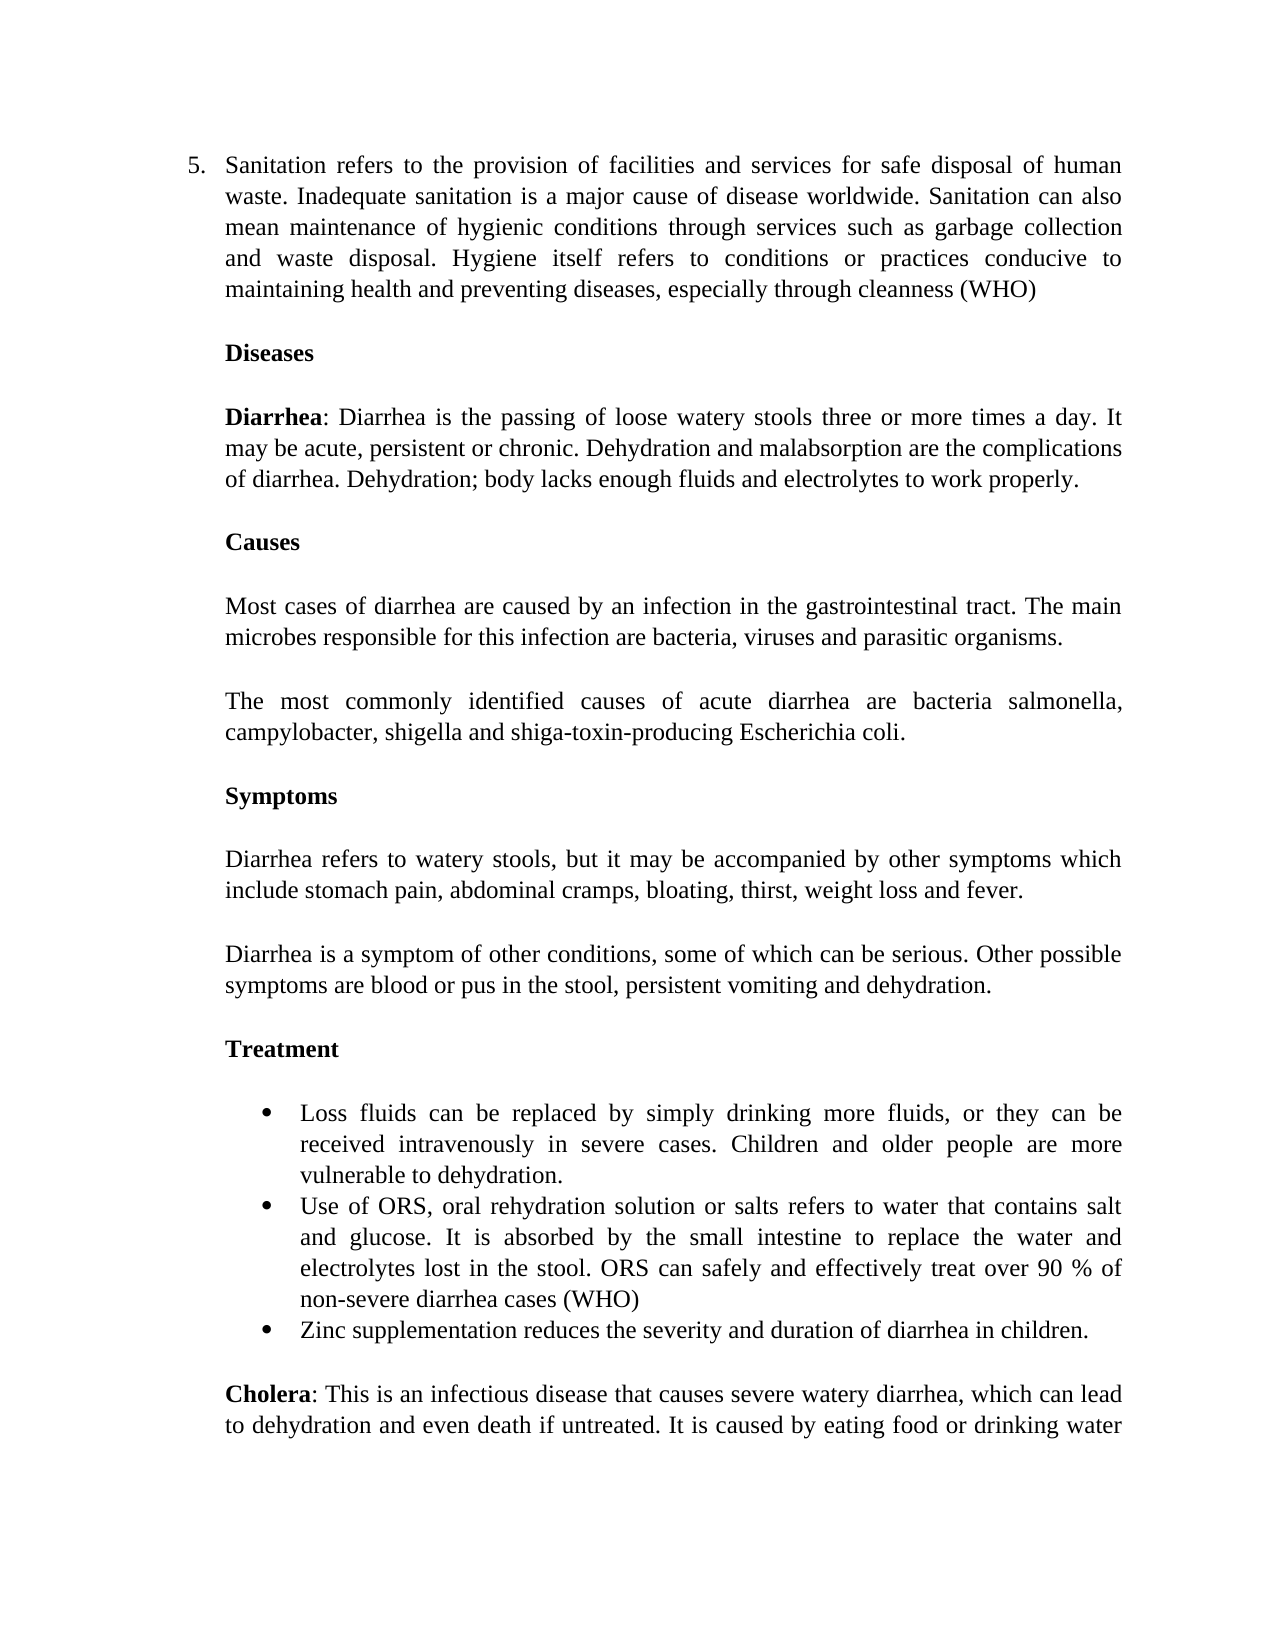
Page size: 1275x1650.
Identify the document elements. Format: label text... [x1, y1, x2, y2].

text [225, 1379, 1123, 1439]
list Sanitation refers to the provision of facilities and services for safe disposal of human waste. Inadequate sanitation is a major cause of disease worldwide. Sanitation can also mean maintenance of hygienic conditions through services such as garbage collection and waste disposal. Hygiene itself refers to conditions or practices conducive to maintaining health and preventing diseases, especially through cleanness (WHO) [187, 150, 1123, 303]
text Causes [225, 527, 1123, 556]
text Symptoms [225, 781, 1123, 809]
text Treatment [225, 1034, 1123, 1063]
text Diseases [225, 338, 1123, 367]
text Diarrhea: Diarrhea is the passing of loose watery stools three or more times a day. It may be acute, persistent or chronic. Dehydration and malabsorption are the complications of diarrhea. Dehydration; body lacks enough fluids and electrolytes to work properly. [225, 402, 1123, 492]
text Diarrhea refers to watery stools, but it may be accompanied by other symptoms which include stomach pain, abdominal cramps, bloating, thirst, weight loss and fever. [225, 844, 1123, 904]
list Use of ORS, oral rehydration solution or salts refers to water that contains salt and glucose. It is absorbed by the small intestine to replace the water and electrolytes lost in the stool. ORS can safely and effectively treat over 90 % of non-severe diarrhea cases (WHO) [262, 1191, 1123, 1313]
text The most commonly identified causes of acute diarrhea are bacteria salmonella, campylobacter, shigella and shiga-toxin-producing Escherichia coli. [225, 686, 1123, 746]
text Diarrhea is a symptom of other conditions, some of which can be serious. Other possible symptoms are blood or pus in the stool, persistent vomiting and dehydration. [225, 939, 1123, 999]
text Most cases of diarrhea are caused by an infection in the gastrointestinal tract. The main microbes responsible for this infection are bacteria, viruses and parasitic organisms. [225, 591, 1123, 651]
list Loss fluids can be replaced by simply drinking more fluids, or they can be received intravenously in severe cases. Children and older people are more vulnerable to dehydration. [262, 1098, 1123, 1189]
list Zinc supplementation reduces the severity and duration of diarrhea in children. [262, 1315, 1123, 1344]
